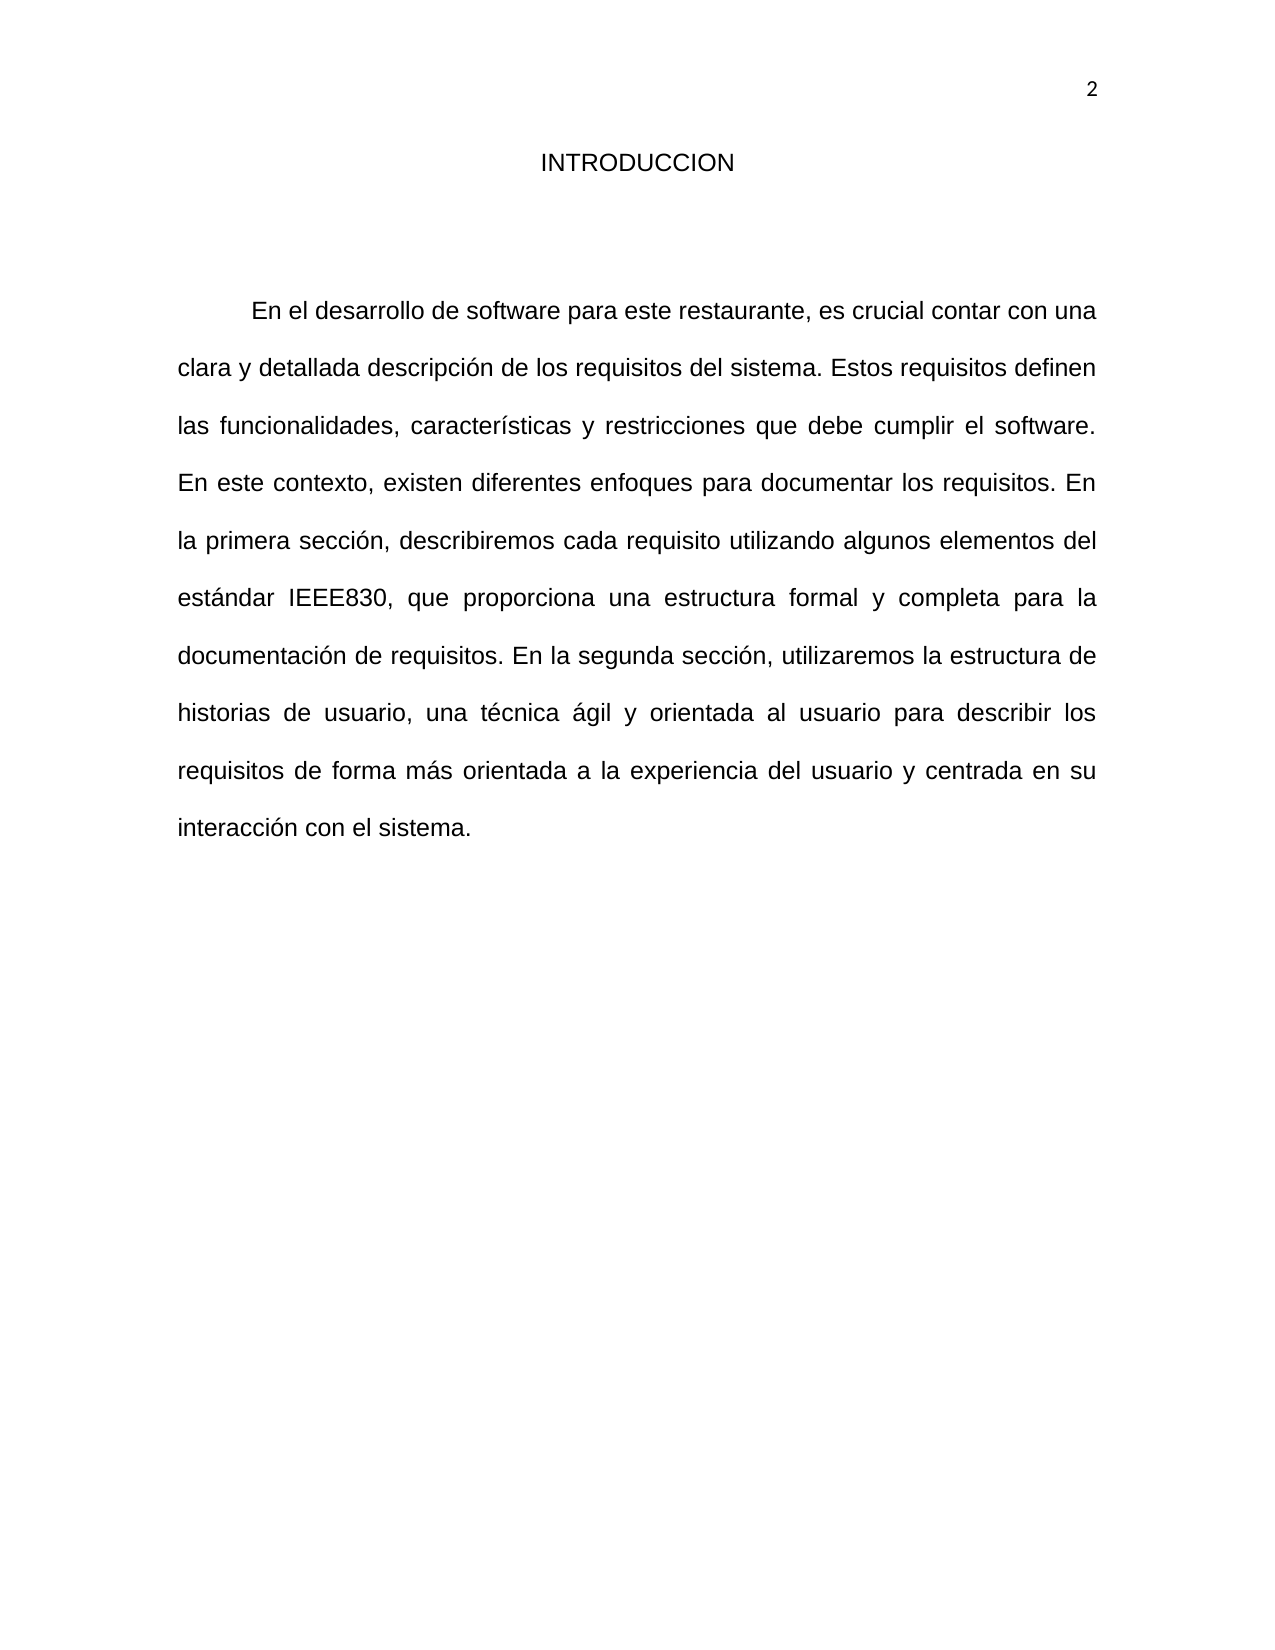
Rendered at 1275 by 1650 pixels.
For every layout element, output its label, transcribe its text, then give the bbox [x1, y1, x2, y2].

text En el desarrollo de software para este restaurante, es crucial contar con una clara y detallada descripción de los requisitos del sistema. Estos requisitos definen las funcionalidades, características y restricciones que debe cumplir el software. En este contexto, existen diferentes enfoques para documentar los requisitos. En la primera sección, describiremos cada requisito utilizando algunos elementos del estándar IEEE830, que proporciona una estructura formal y completa para la documentación de requisitos. En la segunda sección, utilizaremos la estructura de historias de usuario, una técnica ágil y orientada al usuario para describir los requisitos de forma más orientada a la experiencia del usuario y centrada en su interacción con el sistema. [177, 296, 1098, 842]
text INTRODUCCION [177, 148, 1098, 176]
